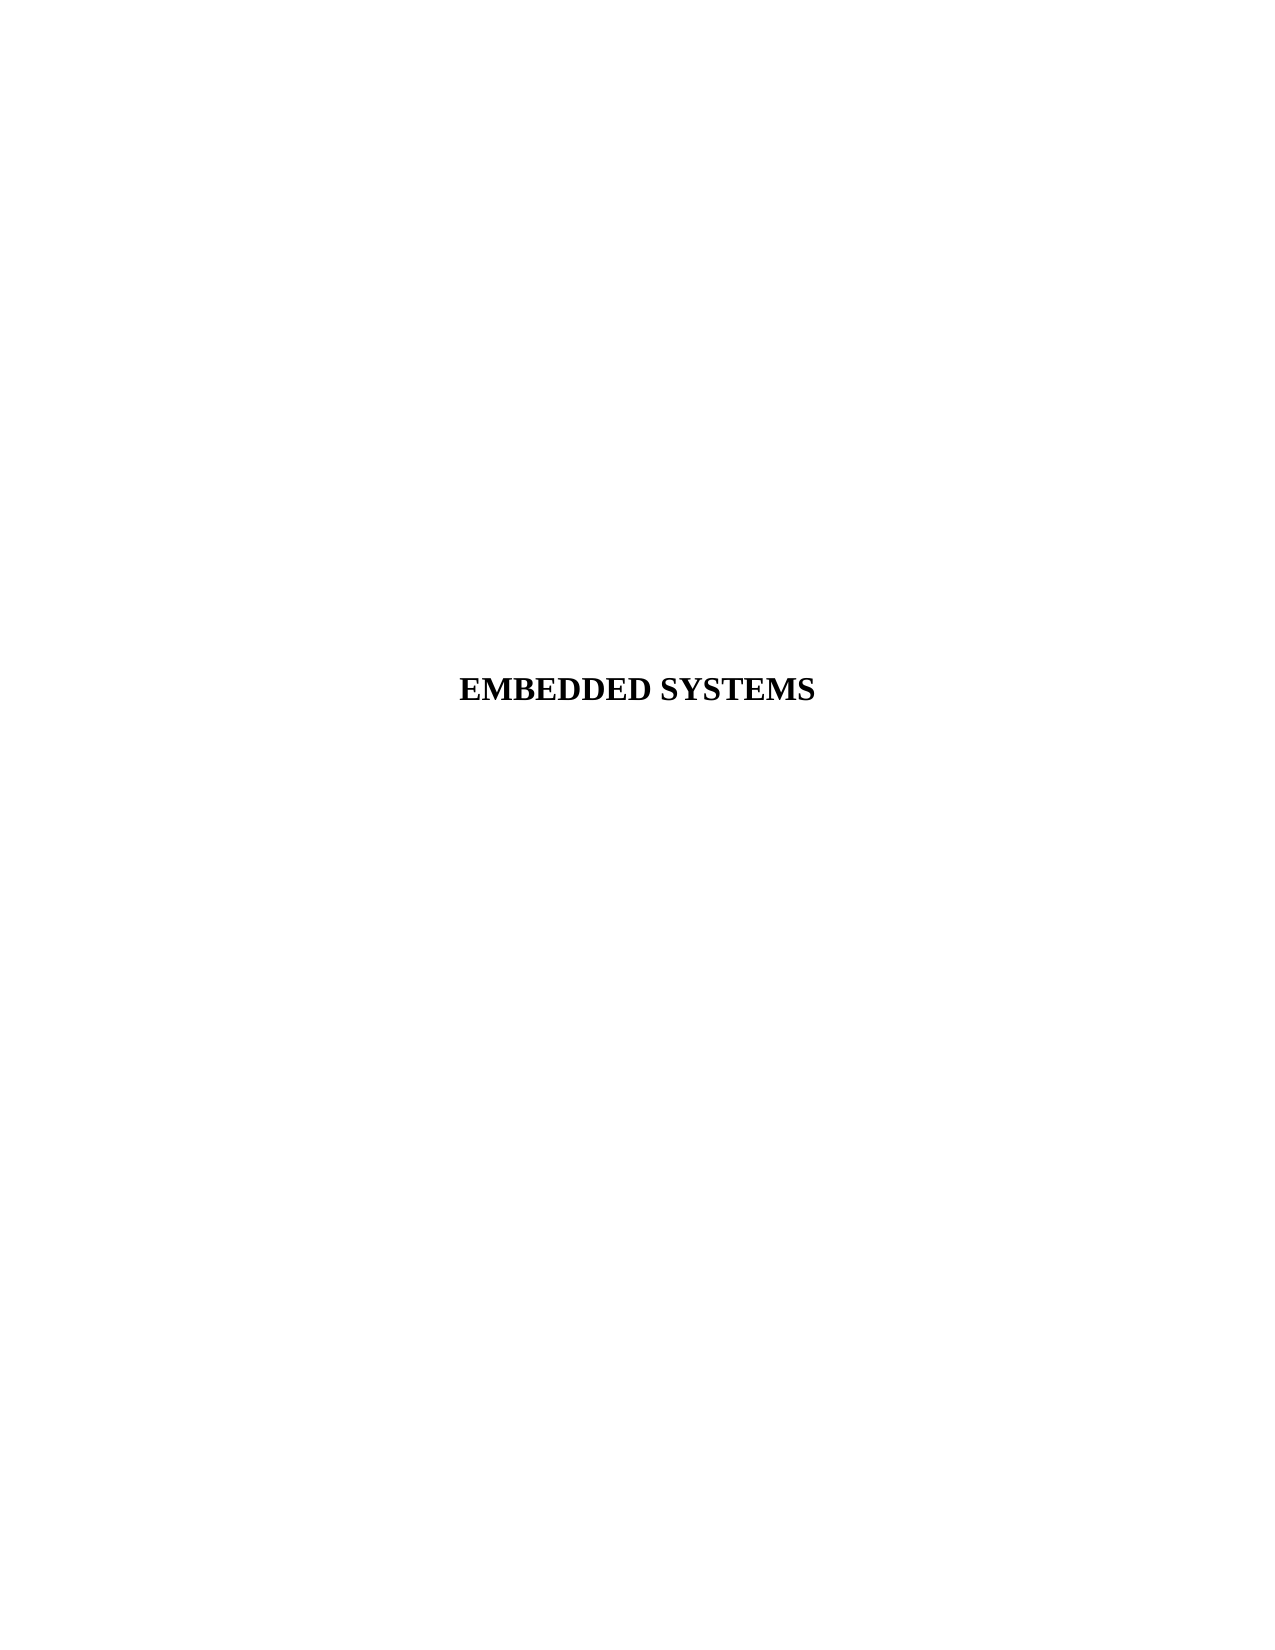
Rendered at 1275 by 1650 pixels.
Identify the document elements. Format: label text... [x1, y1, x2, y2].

text EMBEDDED SYSTEMS [150, 669, 1125, 707]
